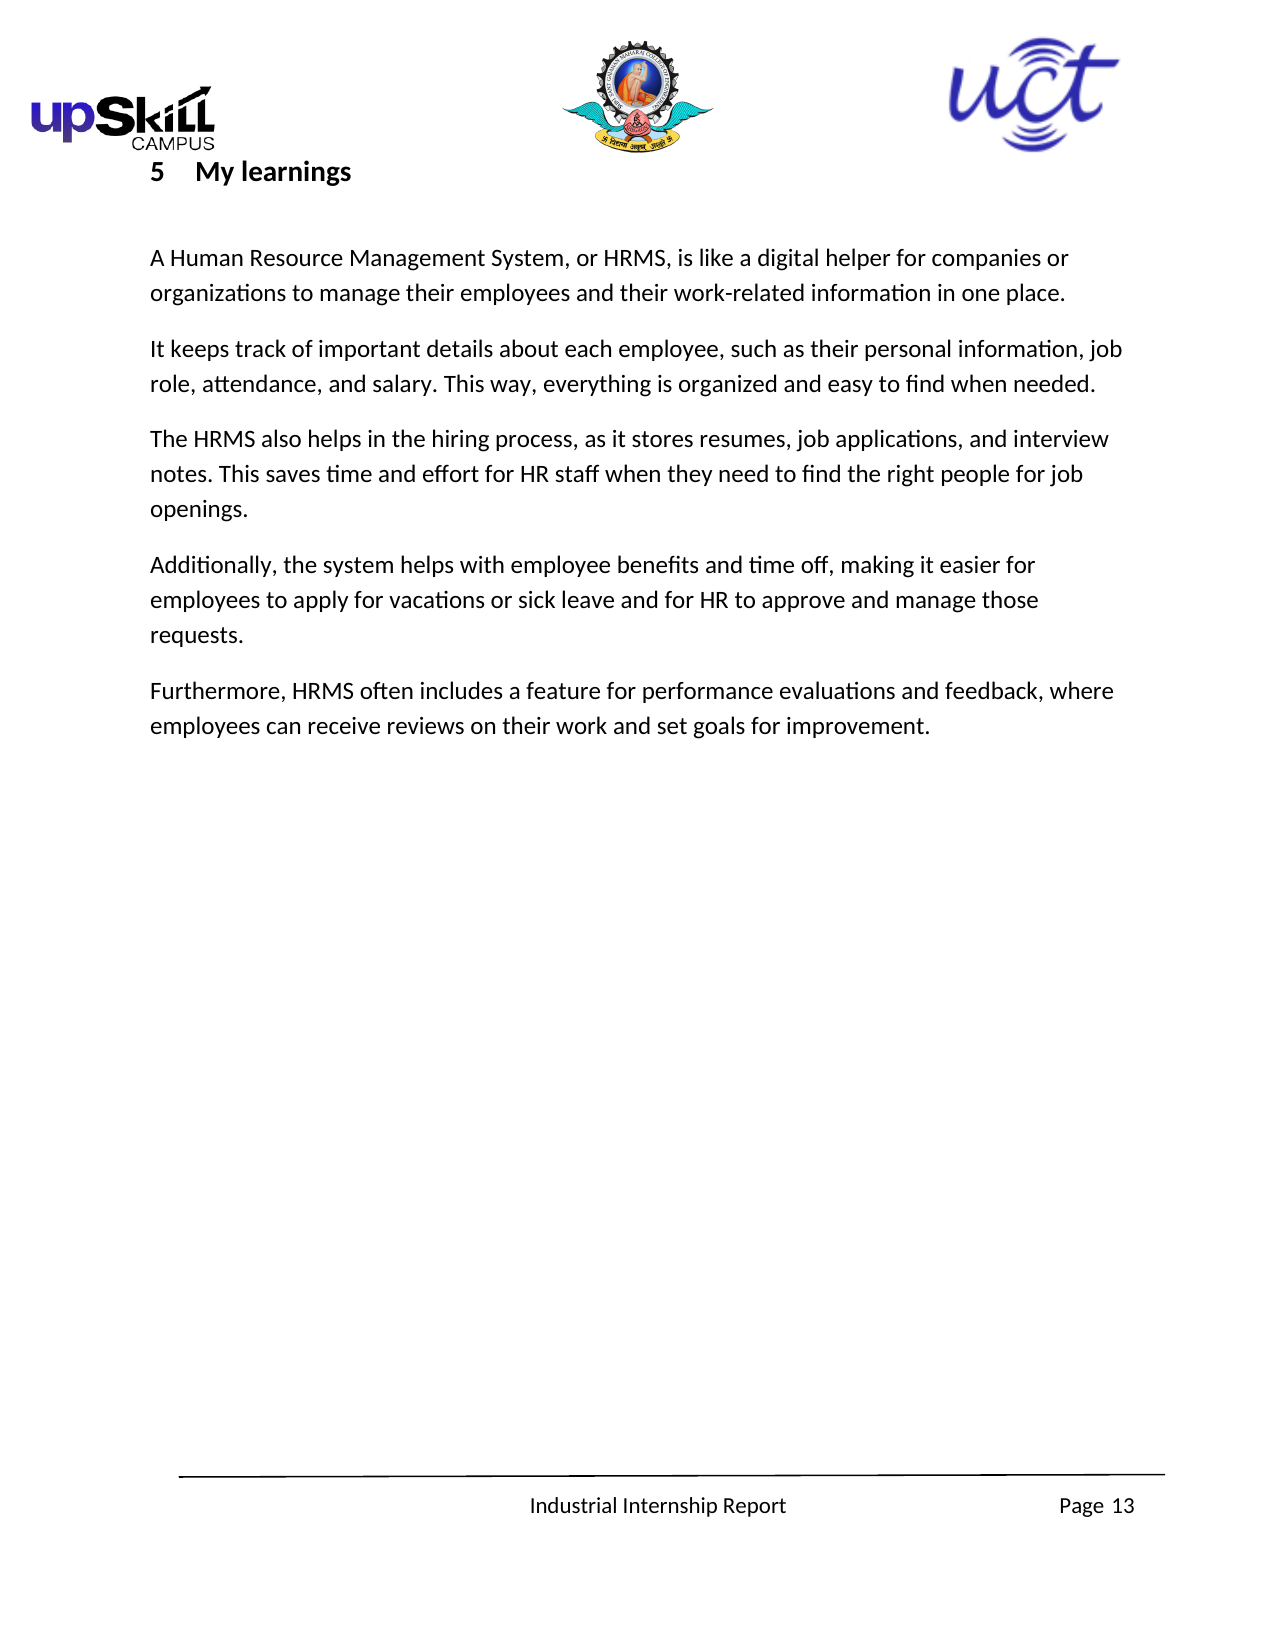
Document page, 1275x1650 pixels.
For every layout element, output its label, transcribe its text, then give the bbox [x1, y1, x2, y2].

subtitle My learnings [150, 153, 1134, 189]
text The HRMS also helps in the hiring process, as it stores resumes, job applications, and interview notes. This saves time and effort for HR staff when they need to find the right people for job openings. [150, 424, 1134, 524]
picture [946, 28, 1125, 154]
text A Human Resource Management System, or HRMS, is like a digital helper for companies or organizations to manage their employees and their work-related information in one place. [150, 242, 1134, 307]
picture [560, 37, 715, 154]
text Furthermore, HRMS often includes a feature for performance evaluations and feedback, where employees can receive reviews on their work and set goals for improvement. [150, 675, 1134, 741]
text Additionally, the system helps with employee benefits and time off, making it easier for employees to apply for vacations or sick leave and for HR to approve and manage those requests. [150, 549, 1134, 650]
picture [0, 73, 246, 154]
text It keeps track of important details about each employee, such as their personal information, job role, attendance, and salary. This way, everything is organized and easy to find when needed. [150, 333, 1134, 398]
